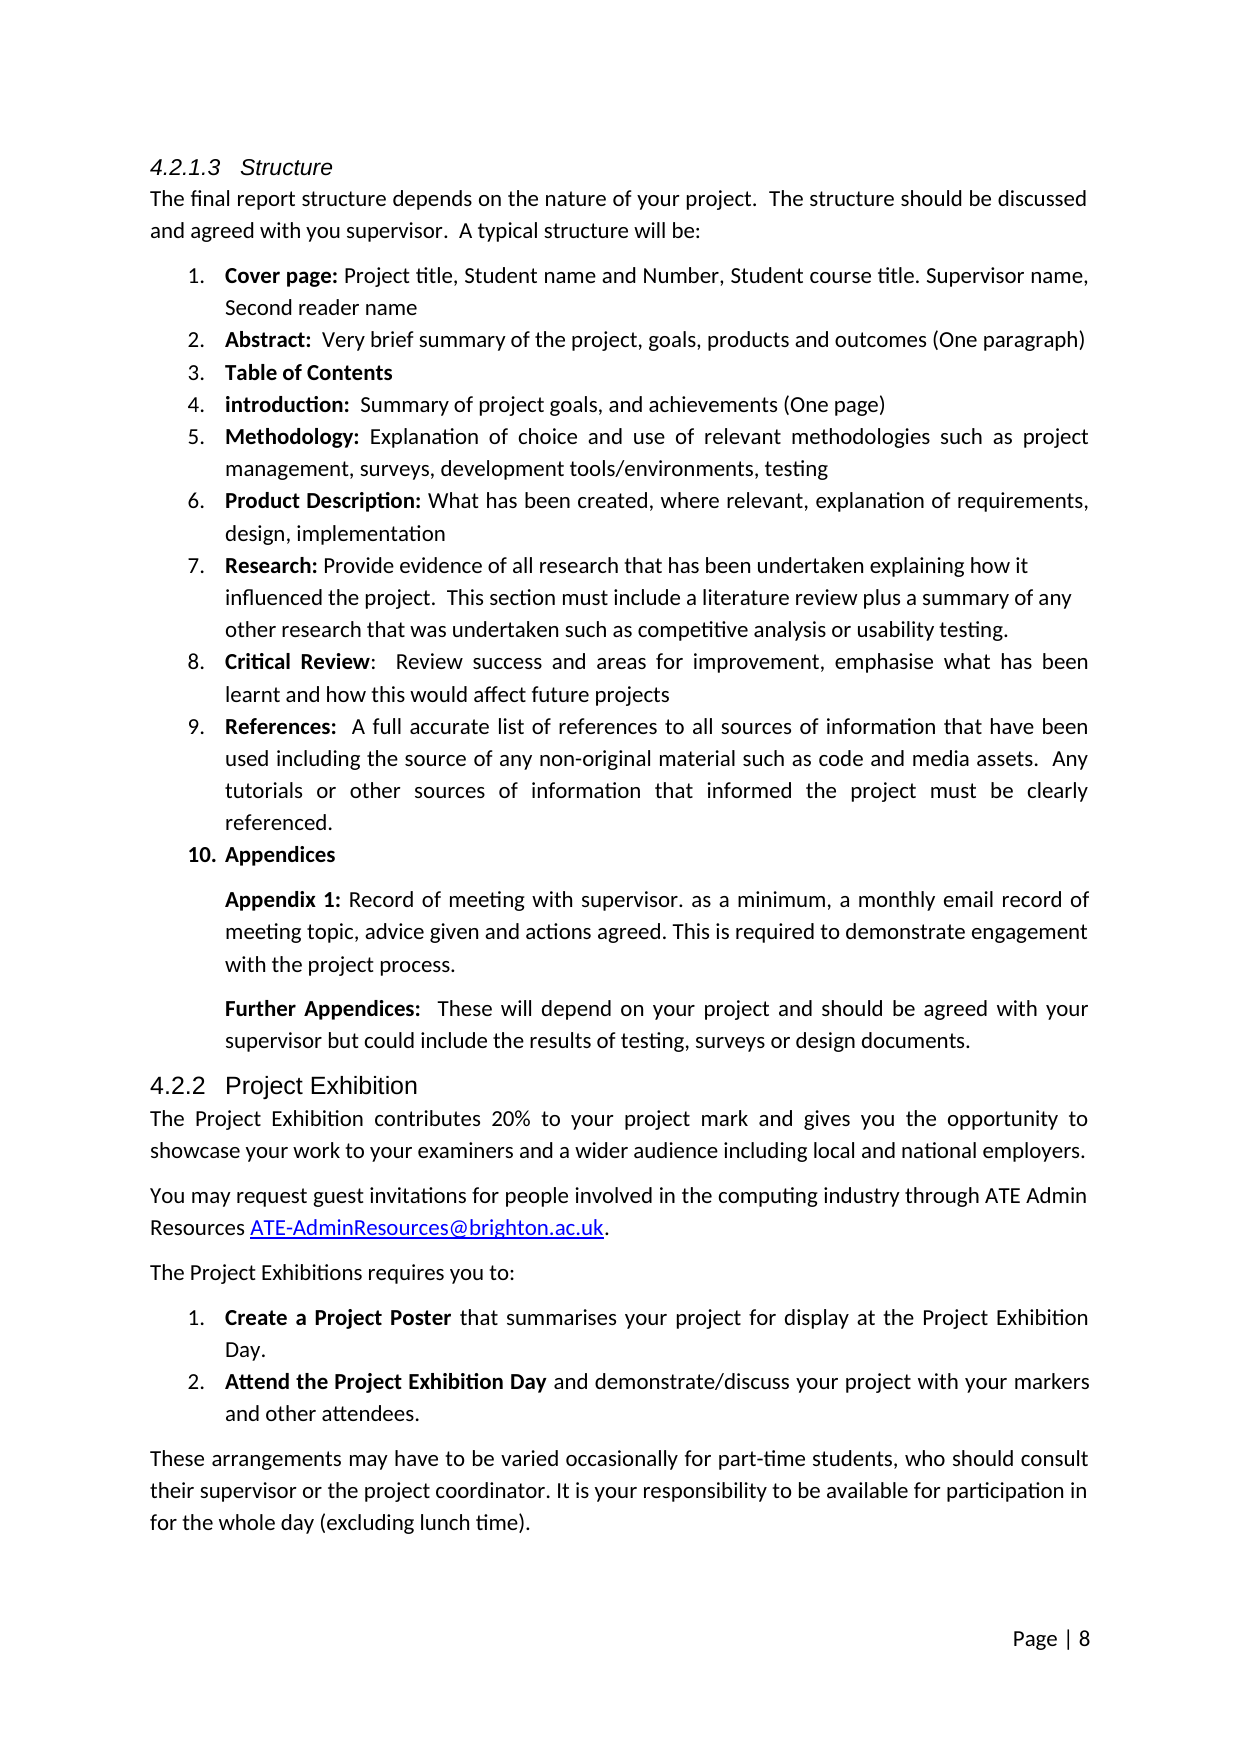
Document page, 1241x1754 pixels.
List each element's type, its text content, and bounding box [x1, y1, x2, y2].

list Create a Project Poster that summarises your project for display at the Project Exhibition Day. [187, 1303, 1090, 1363]
text Appendix 1: Record of meeting with supervisor. as a minimum, a monthly email record of meeting topic, advice given and actions agreed. This is required to demonstrate engagement with the project process. [225, 885, 1090, 978]
list Cover page: Project title, Student name and Number, Student course title. Supervisor name, Second reader name [187, 261, 1090, 321]
list Methodology: Explanation of choice and use of relevant methodologies such as project management, surveys, development tools/environments, testing [187, 422, 1090, 482]
text You may request guest invitations for people involved in the computing industry through ATE Admin Resources ATE-AdminResources@brighton.ac.uk. [150, 1181, 1090, 1241]
list Critical Review: Review success and areas for improvement, emphasise what has been learnt and how this would affect future projects [187, 647, 1090, 708]
list Table of Contents [187, 358, 1090, 386]
list Product Description: What has been created, where relevant, explanation of requirements, design, implementation [187, 487, 1090, 547]
text The Project Exhibitions requires you to: [150, 1258, 1090, 1286]
list Abstract: Very brief summary of the project, goals, products and outcomes (One paragraph) [187, 326, 1090, 354]
text The Project Exhibition contributes 20% to your project mark and gives you the opportunity to showcase your work to your examiners and a wider audience including local and national employers. [150, 1104, 1090, 1164]
subtitle Structure [150, 154, 1090, 181]
list Research: Provide evidence of all research that has been undertaken explaining how it influenced the project. This section must include a literature review plus a summary of any other research that was undertaken such as competitive analysis or usability testing. [187, 551, 1090, 643]
text The final report structure depends on the nature of your project. The structure should be discussed and agreed with you supervisor. A typical structure will be: [150, 184, 1090, 244]
list Appendices [187, 841, 1090, 869]
list Attend the Project Exhibition Day and demonstrate/discuss your project with your markers and other attendees. [187, 1367, 1090, 1427]
text Further Appendices: These will depend on your project and should be agreed with your supervisor but could include the results of testing, surveys or design documents. [225, 994, 1090, 1054]
list introduction: Summary of project goals, and achievements (One page) [187, 390, 1090, 418]
list References: A full accurate list of references to all sources of information that have been used including the source of any non-original material such as code and media assets. Any tutorials or other sources of information that informed the project must be clearly referenced. [187, 712, 1090, 836]
subtitle Project Exhibition [150, 1071, 1090, 1100]
text These arrangements may have to be varied occasionally for part-time students, who should consult their supervisor or the project coordinator. It is your responsibility to be available for participation in for the whole day (excluding lunch time). [150, 1444, 1090, 1536]
